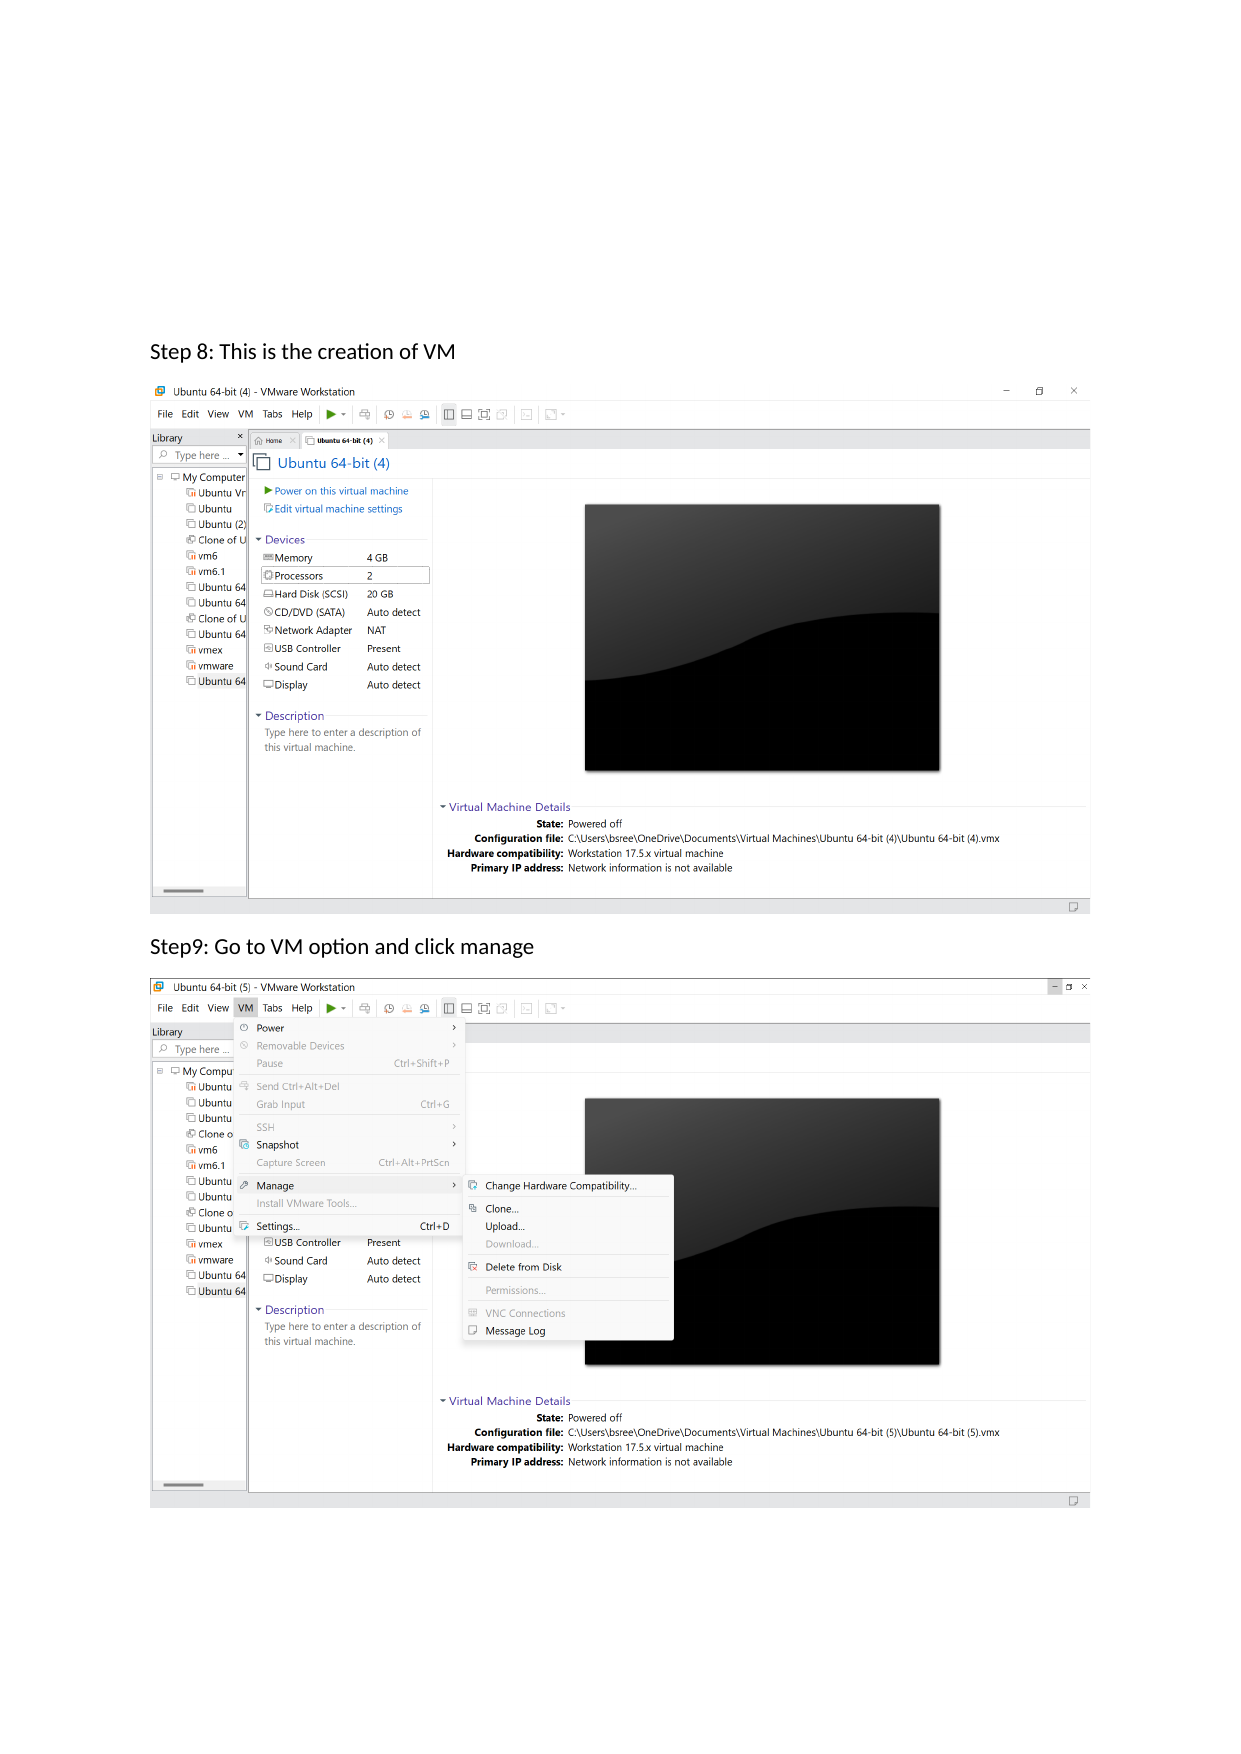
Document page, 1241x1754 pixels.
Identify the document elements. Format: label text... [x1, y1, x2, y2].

text Step 8: This is the creation of VM [150, 337, 1090, 366]
text Step9: Go to VM option and click manage [150, 932, 1090, 960]
picture [150, 978, 1091, 1508]
picture [150, 384, 1091, 914]
